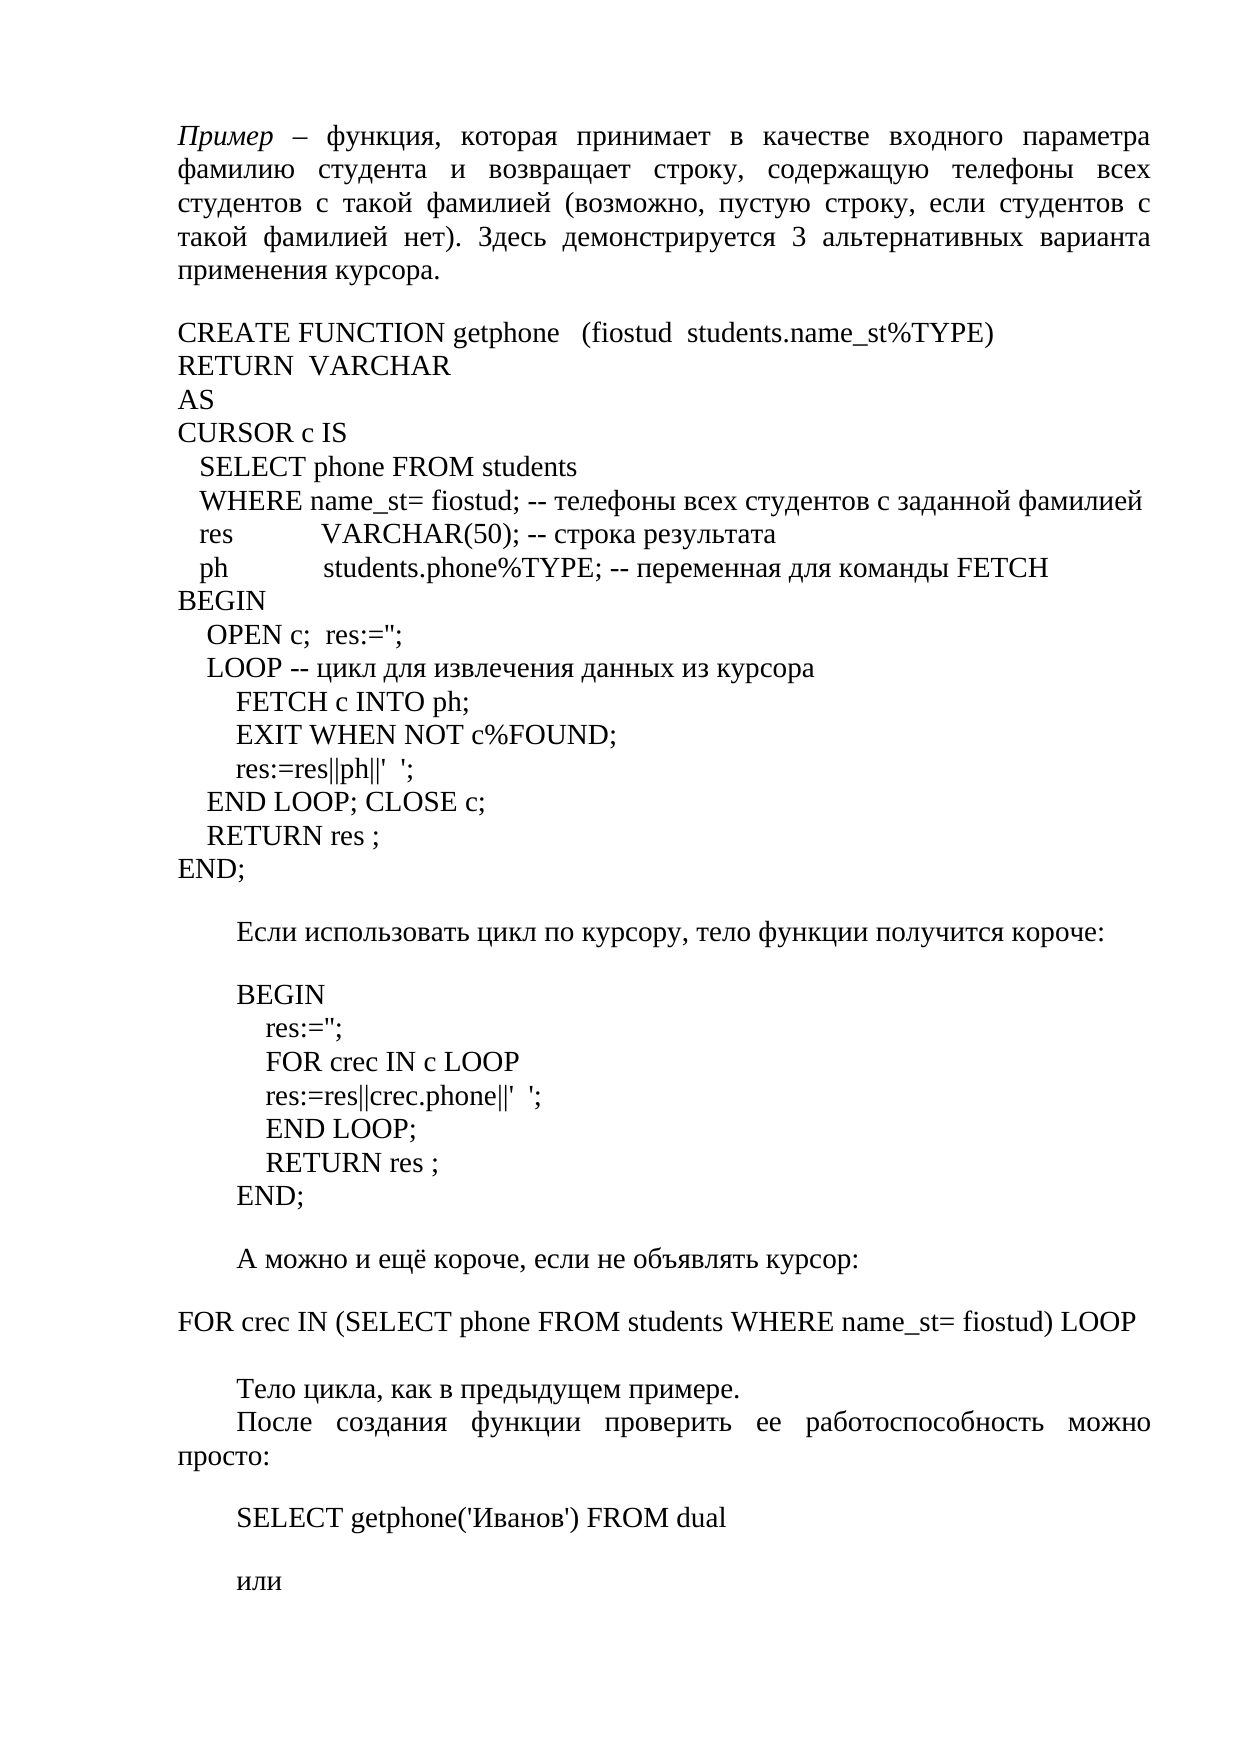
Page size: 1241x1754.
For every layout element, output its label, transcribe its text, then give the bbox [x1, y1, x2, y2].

text cursor c is [177, 416, 1152, 449]
text end ; [177, 1111, 1152, 1145]
text ph students.phone%type; -- переменная для команды fetch [177, 550, 1152, 583]
text RETURN res ; [177, 1145, 1152, 1178]
text А можно и ещё короче, если не объявлять курсор: [177, 1241, 1152, 1274]
text BEGIN [177, 977, 1152, 1011]
text или [177, 1563, 1152, 1597]
text res:=''; [177, 1011, 1152, 1044]
text for crec in (select phone from students where name_st= fiostud) loop [177, 1304, 1152, 1337]
text -- цикл для извлечения данных из курсора [177, 650, 1152, 684]
text CREATE Function getphone (fiostud students.name_st%type) [177, 315, 1152, 348]
text res:=res||ph||' '; [177, 751, 1152, 784]
text for crec in c [177, 1044, 1152, 1078]
text fetch c into ph; [177, 684, 1152, 717]
text res:=res||crec.phone||' '; [177, 1078, 1152, 1111]
text Тело цикла, как в предыдущем примере. [177, 1371, 1152, 1404]
text res varchar(50); -- строка результата [177, 516, 1152, 550]
text END; [177, 1178, 1152, 1212]
text SELECT getphone('Иванов') FROM dual [177, 1501, 1152, 1534]
text Пример – функция, которая принимает в качестве входного параметра фамилию студента и возвращает строку, содержащую телефоны всех студентов с такой фамилией (возможно, пустую строку, если студентов с такой фамилией нет). Здесь демонстрируется 3 альтернативных варианта применения курсора. [177, 118, 1152, 286]
text select phone from students [177, 449, 1152, 483]
text as [177, 382, 1152, 416]
text Если использовать цикл по курсору, тело функции получится короче: [177, 914, 1152, 948]
text EXIT WHEN NOT c%found; [177, 717, 1152, 751]
text RETURN varchar [177, 348, 1152, 382]
text end ; CLOSE c; [177, 784, 1152, 818]
text BEGIN [177, 583, 1152, 617]
text where name_st= fiostud; -- телефоны всех студентов с заданной фамилией [177, 483, 1152, 516]
text open c; res:=''; [177, 617, 1152, 650]
text RETURN res ; [177, 818, 1152, 852]
text END; [177, 852, 1152, 885]
text После создания функции проверить ее работоспособность можно просто: [177, 1404, 1152, 1471]
